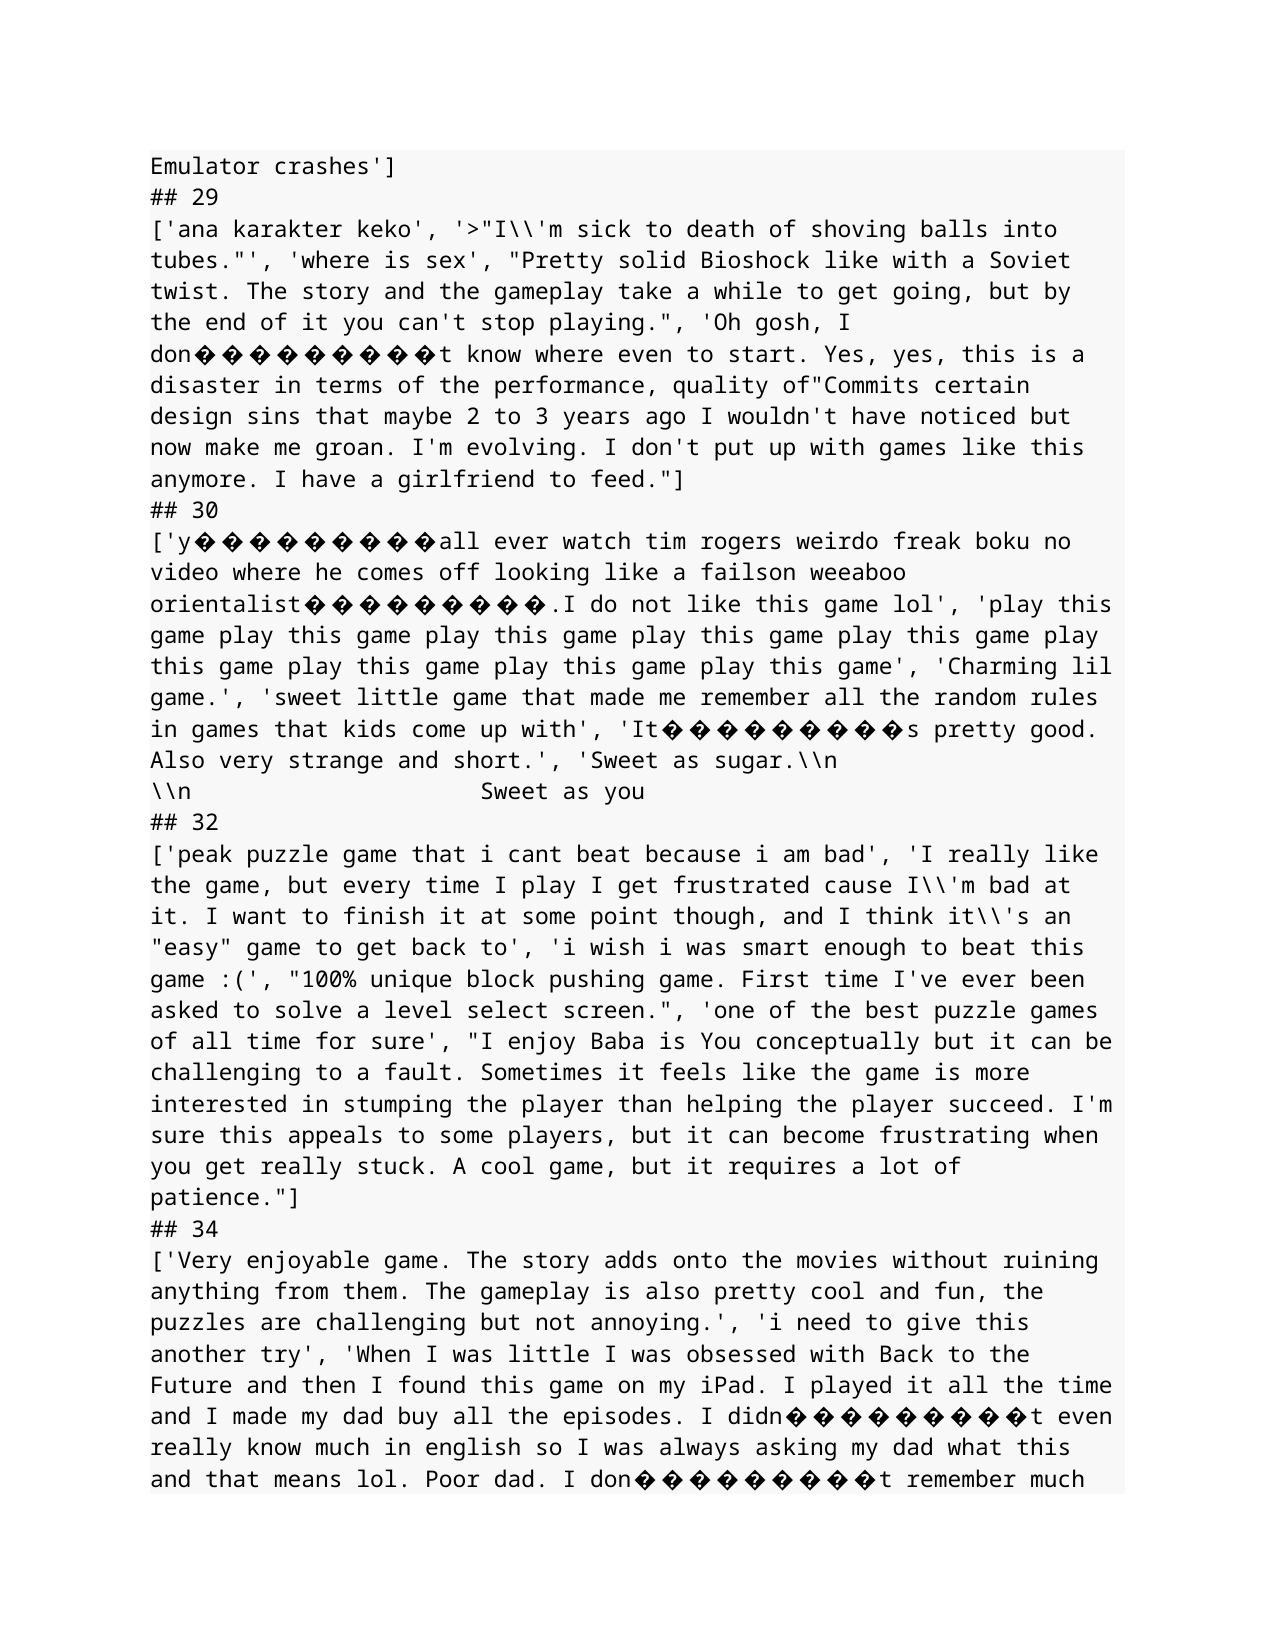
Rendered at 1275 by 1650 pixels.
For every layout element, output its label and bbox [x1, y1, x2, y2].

text [150, 150, 1125, 1494]
